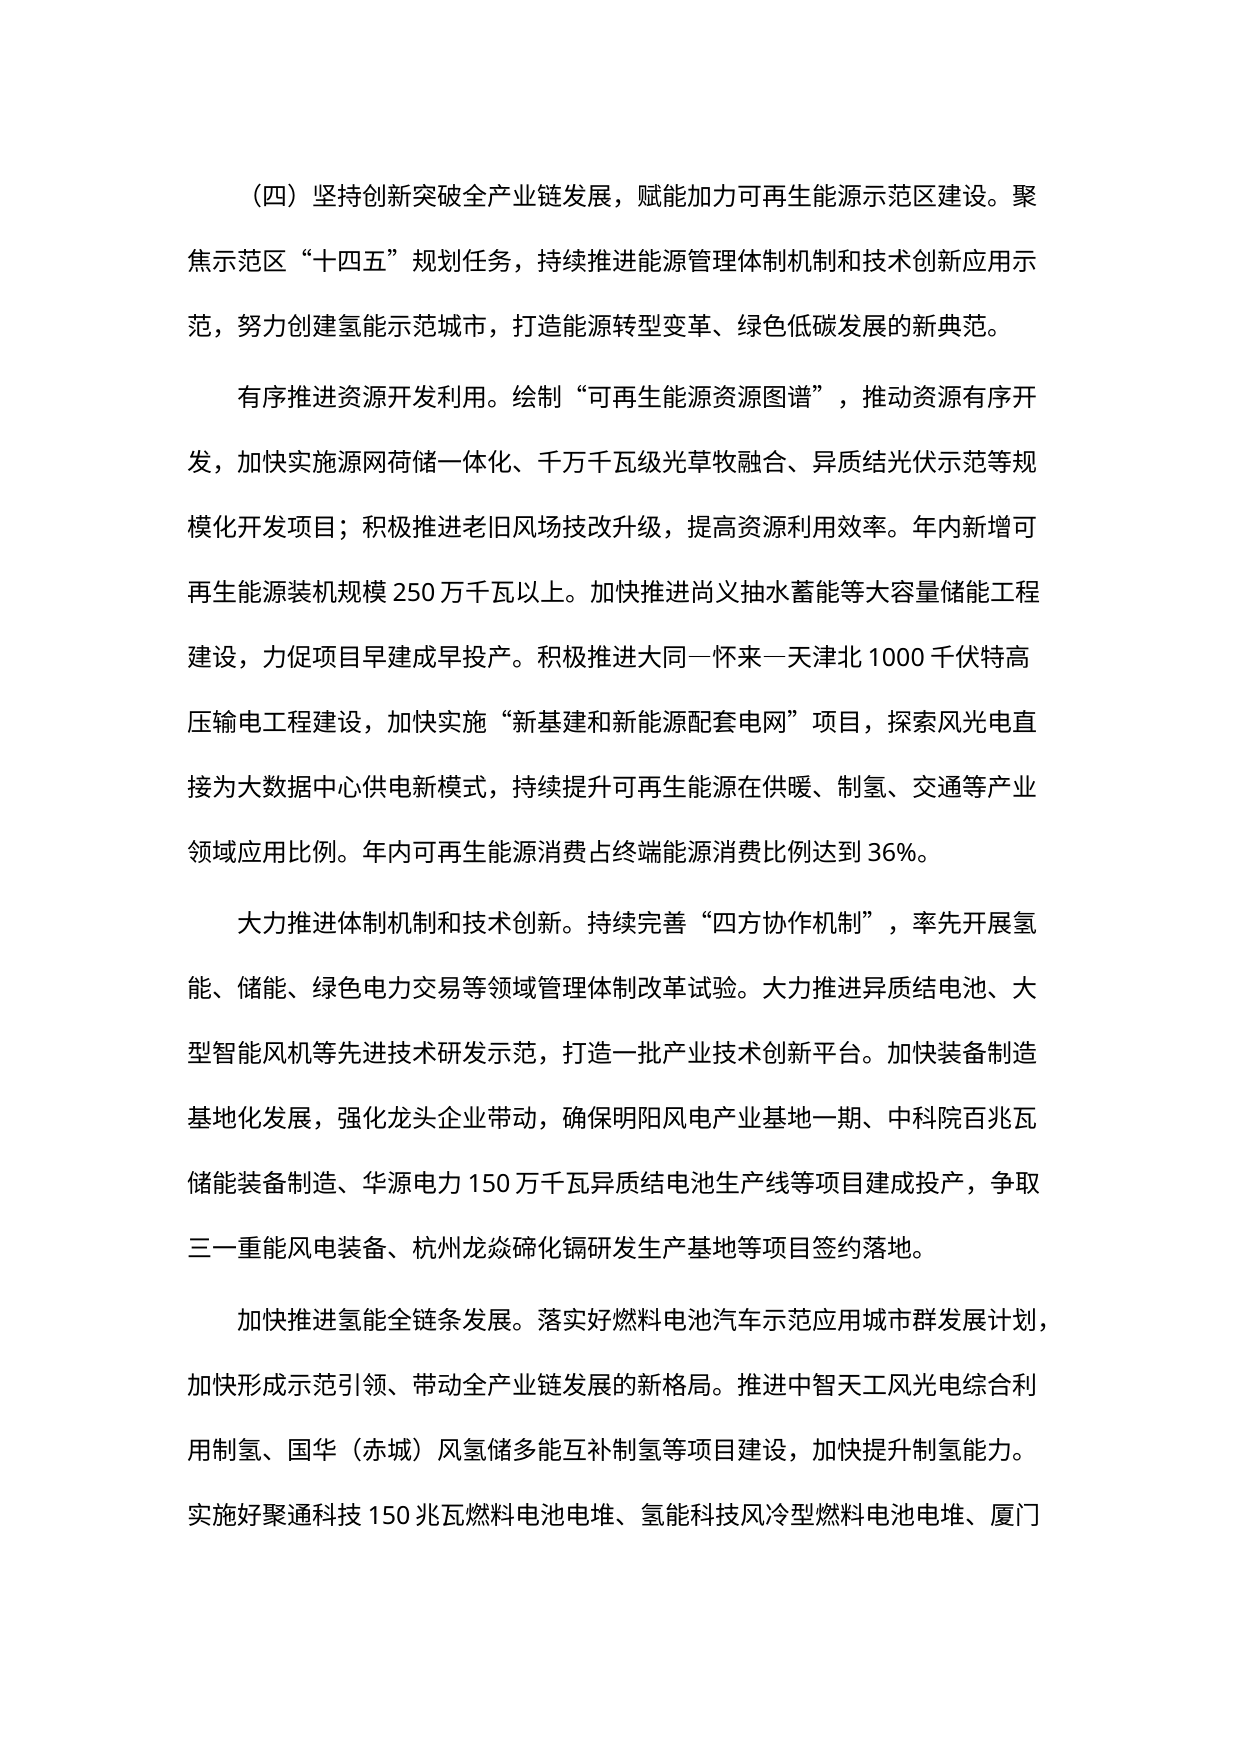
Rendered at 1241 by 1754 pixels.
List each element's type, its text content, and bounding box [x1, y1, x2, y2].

text 有序推进资源开发利用。绘制“可再生能源资源图谱”，推动资源有序开发，加快实施源网荷储一体化、千万千瓦级光草牧融合、异质结光伏示范等规模化开发项目；积极推进老旧风场技改升级，提高资源利用效率。年内新增可再生能源装机规模250万千瓦以上。加快推进尚义抽水蓄能等大容量储能工程建设，力促项目早建成早投产。积极推进大同—怀来—天津北1000千伏特高压输电工程建设，加快实施“新基建和新能源配套电网”项目，探索风光电直接为大数据中心供电新模式，持续提升可再生能源在供暖、制氢、交通等产业领域应用比例。年内可再生能源消费占终端能源消费比例达到36%。 [187, 363, 1053, 883]
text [187, 1286, 1053, 1546]
text （四）坚持创新突破全产业链发展，赋能加力可再生能源示范区建设。聚焦示范区“十四五”规划任务，持续推进能源管理体制机制和技术创新应用示范，努力创建氢能示范城市，打造能源转型变革、绿色低碳发展的新典范。 [187, 162, 1053, 357]
text 大力推进体制机制和技术创新。持续完善“四方协作机制”，率先开展氢能、储能、绿色电力交易等领域管理体制改革试验。大力推进异质结电池、大型智能风机等先进技术研发示范，打造一批产业技术创新平台。加快装备制造基地化发展，强化龙头企业带动，确保明阳风电产业基地一期、中科院百兆瓦储能装备制造、华源电力150万千瓦异质结电池生产线等项目建成投产，争取三一重能风电装备、杭州龙焱碲化镉研发生产基地等项目签约落地。 [187, 889, 1053, 1279]
